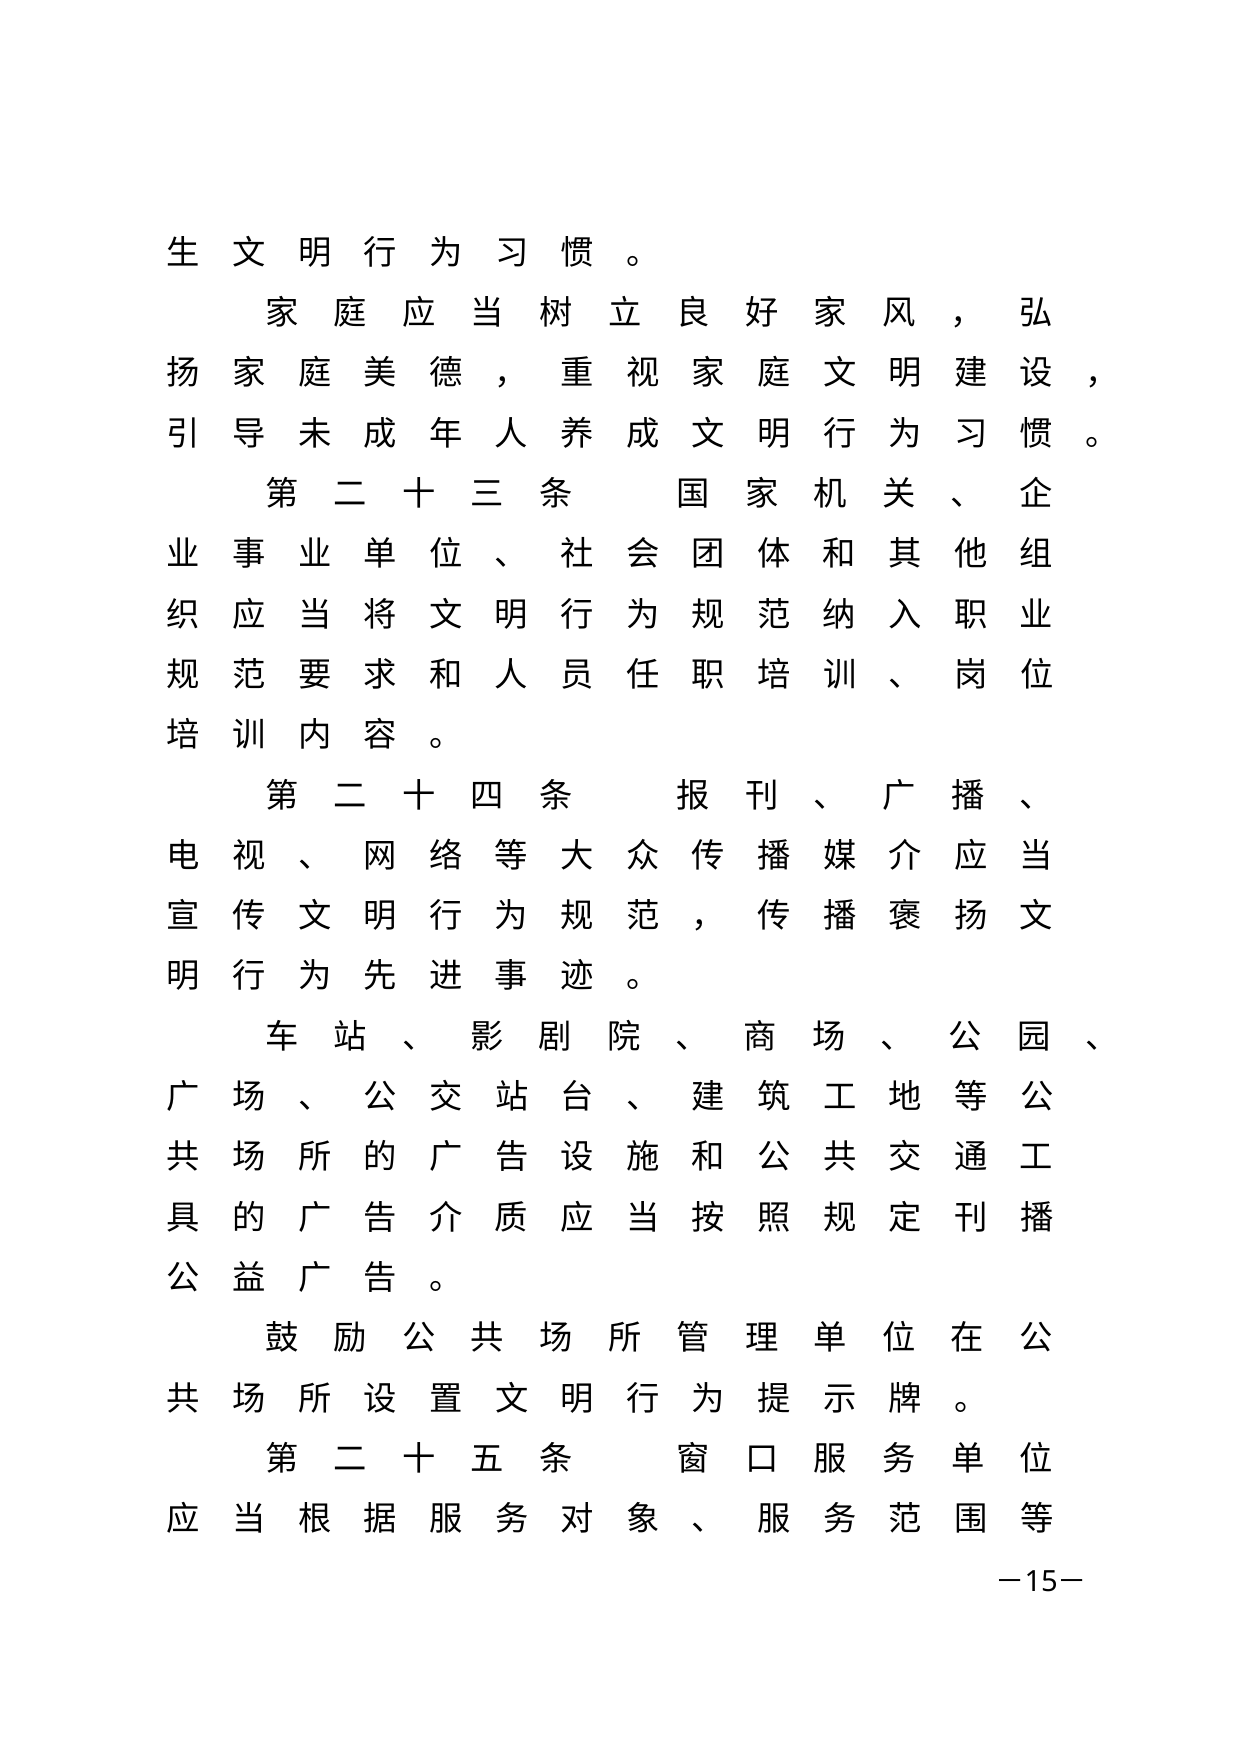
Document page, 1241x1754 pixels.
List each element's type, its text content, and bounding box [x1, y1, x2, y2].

text 车站、影剧院、商场、公园、广场、公交站台、建筑工地等公共场所的广告设施和公共交通工具的广告介质应当按照规定刊播公益广告。 [167, 1003, 1085, 1305]
text 鼓励公共场所管理单位在公共场所设置文明行为提示牌。 [167, 1305, 1085, 1426]
text 第二十二条 市、区（市）人民政府教育主管部门和学校应当加强校风师风学风建设，开展文明行为教育实践活动，培养学生文明行为习惯。 [167, 219, 1085, 280]
text 第二十三条 国家机关、企业事业单位、社会团体和其他组织应当将文明行为规范纳入职业规范要求和人员任职培训、岗位培训内容。 [167, 461, 1085, 762]
text 家庭应当树立良好家风，弘扬家庭美德，重视家庭文明建设，引导未成年人养成文明行为习惯。 [167, 280, 1085, 461]
text 第二十五条 窗口服务单位应当根据服务对象、服务范围等制定文明服务行为规范和管理办法，提供优质服务，树立窗口文明形象。 [167, 1426, 1085, 1546]
text 第二十四条 报刊、广播、电视、网络等大众传播媒介应当宣传文明行为规范，传播褒扬文明行为先进事迹。 [167, 762, 1085, 1003]
